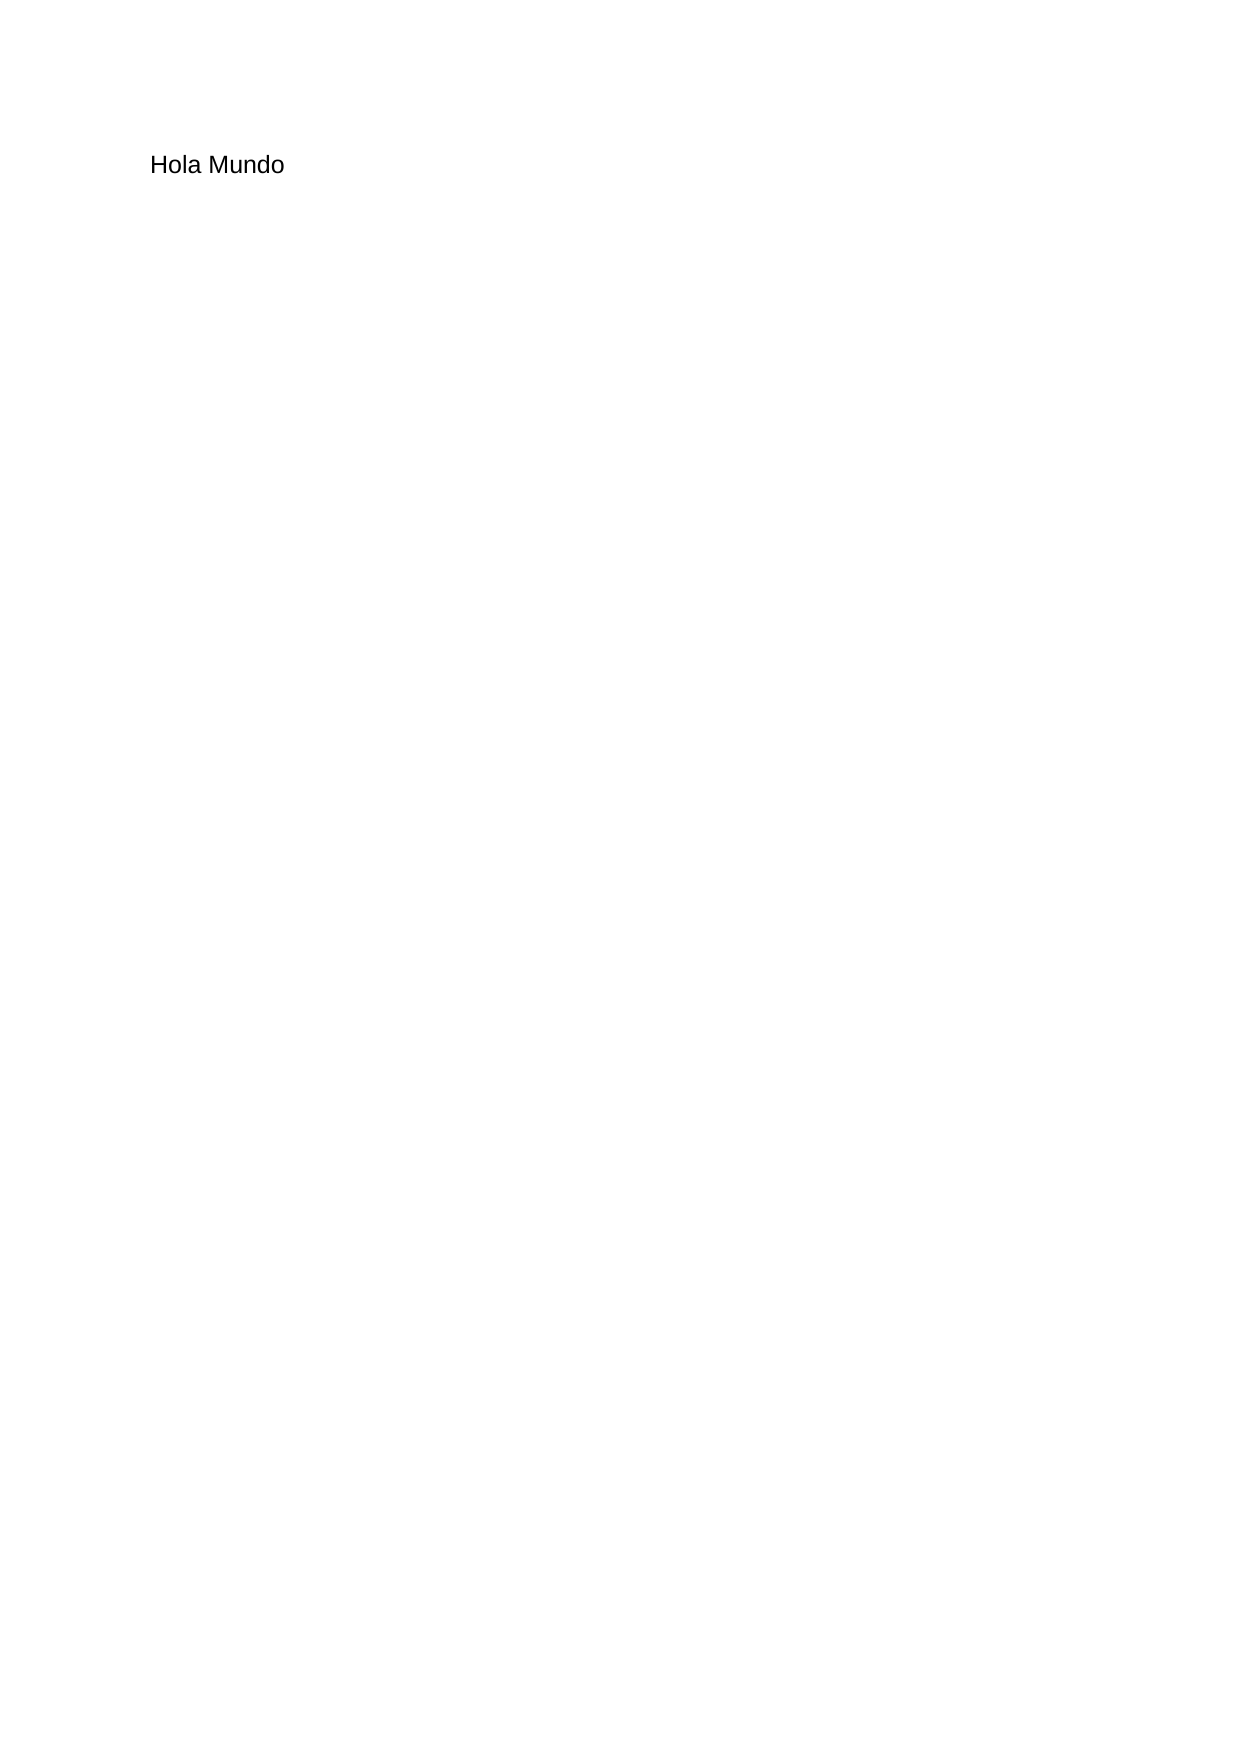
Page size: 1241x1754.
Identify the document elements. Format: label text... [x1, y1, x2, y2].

text Hola Mundo [150, 150, 1090, 179]
